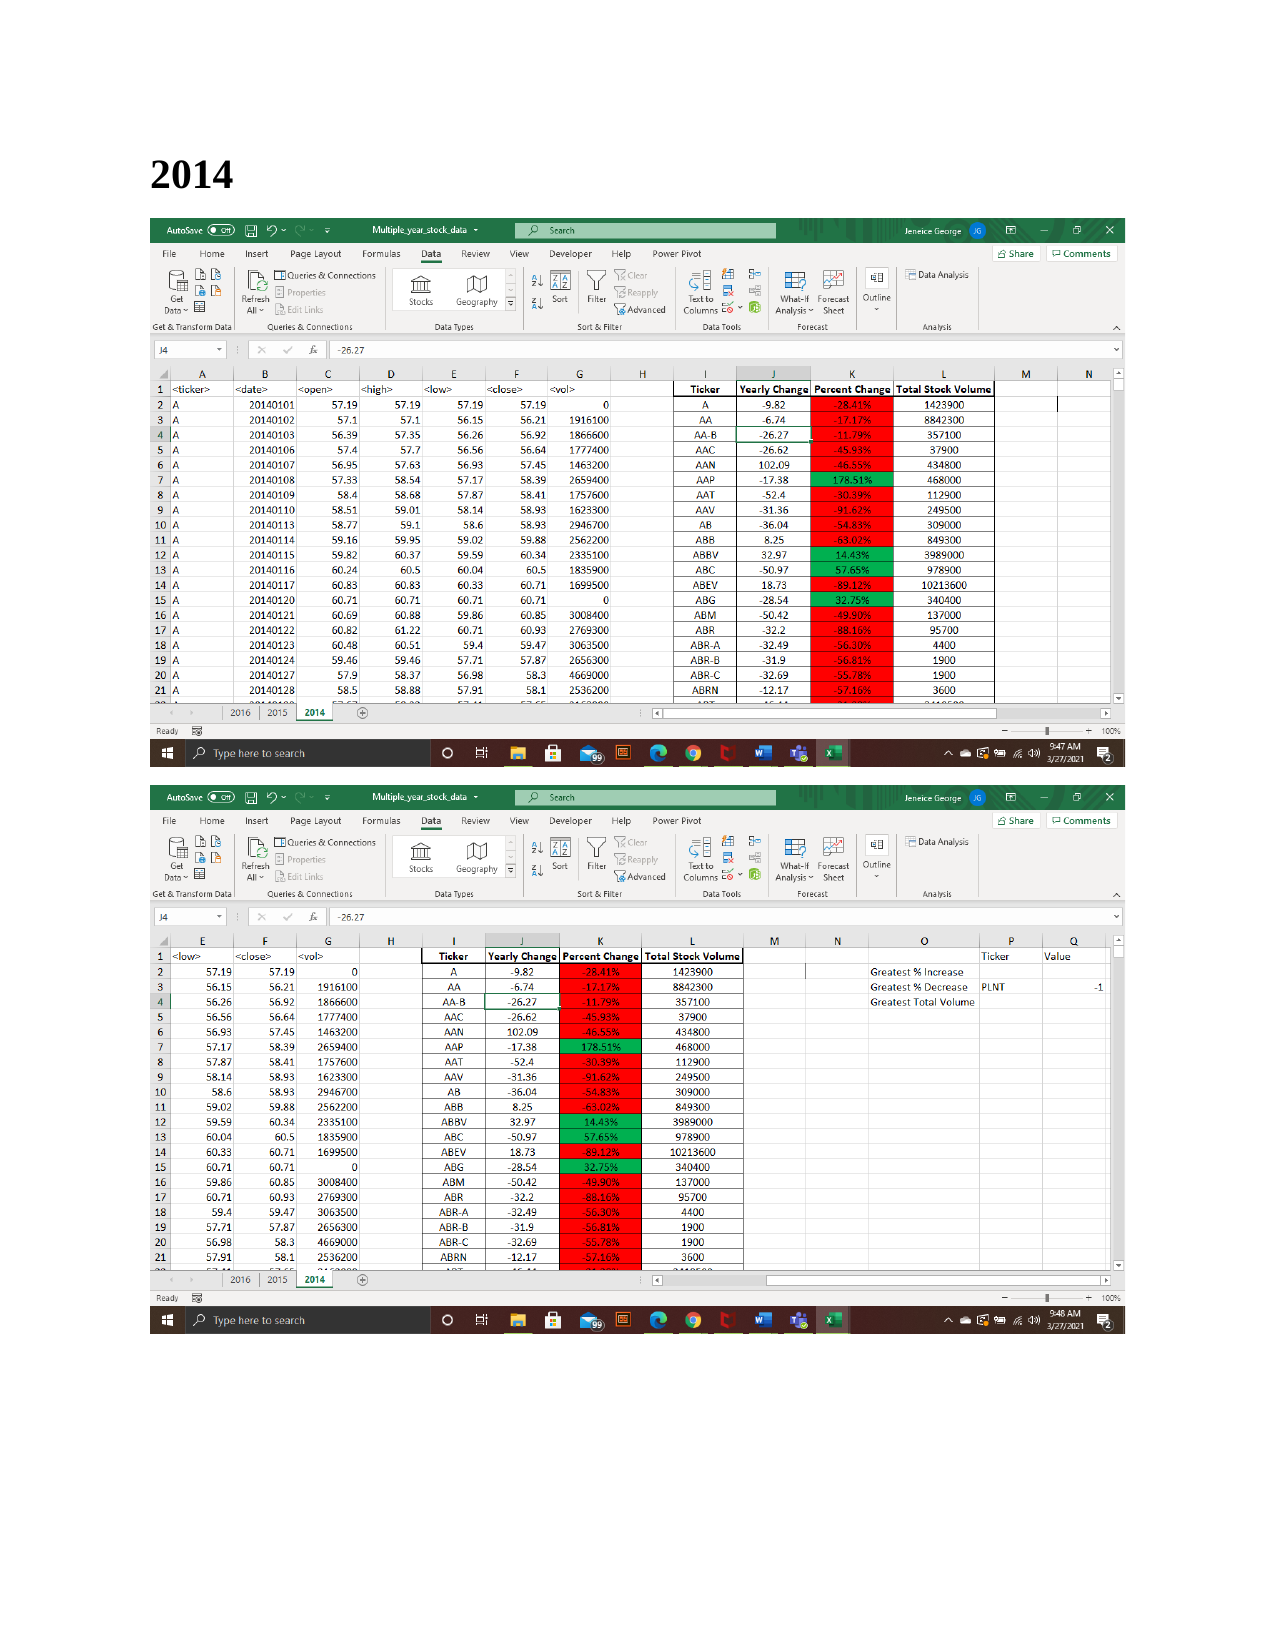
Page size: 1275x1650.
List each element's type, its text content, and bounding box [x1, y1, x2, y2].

picture [150, 785, 1125, 1334]
text 2014 [150, 150, 1125, 198]
picture [150, 218, 1125, 767]
